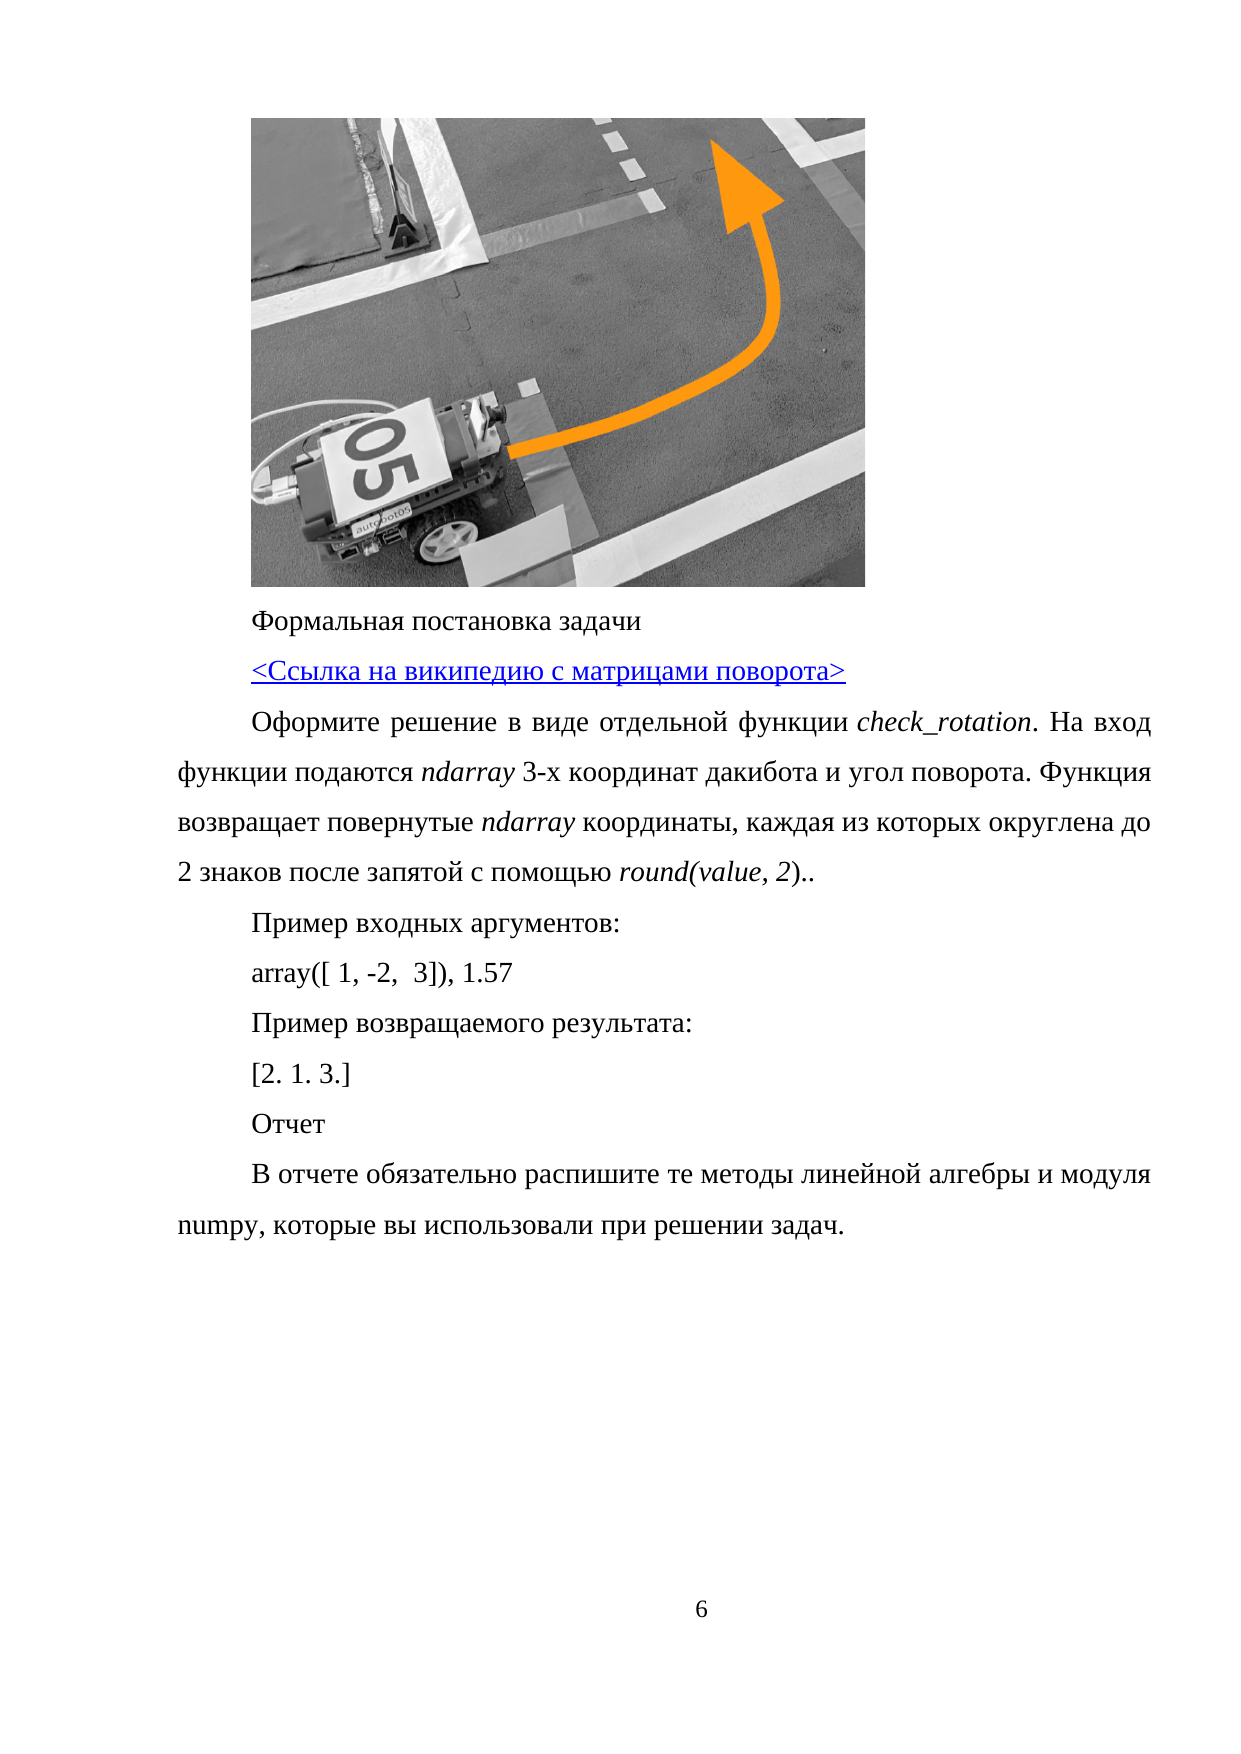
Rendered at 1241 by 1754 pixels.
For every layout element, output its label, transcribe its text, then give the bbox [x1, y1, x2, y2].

picture [251, 118, 866, 587]
text array([ 1, -2, 3]), 1.57 [177, 955, 1152, 989]
text Формальная постановка задачи [177, 603, 1152, 637]
text Пример входных аргументов: [177, 905, 1152, 938]
text [2. 1. 3.] [177, 1056, 1152, 1089]
text Пример возвращаемого результата: [177, 1006, 1152, 1039]
text <Ссылка на википедию с матрицами поворота> [177, 653, 1152, 687]
text В отчете обязательно распишите те методы линейной алгебры и модуля numpy, которые вы использовали при решении задач. [177, 1156, 1152, 1240]
text Оформите решение в виде отдельной функции check_rotation. На вход функции подаются ndarray 3-х координат дакибота и угол поворота. Функция возвращает повернутые ndarray координаты, каждая из которых округлена до 2 знаков после запятой с помощью round(value, 2).. [177, 704, 1152, 888]
text Отчет [177, 1106, 1152, 1140]
